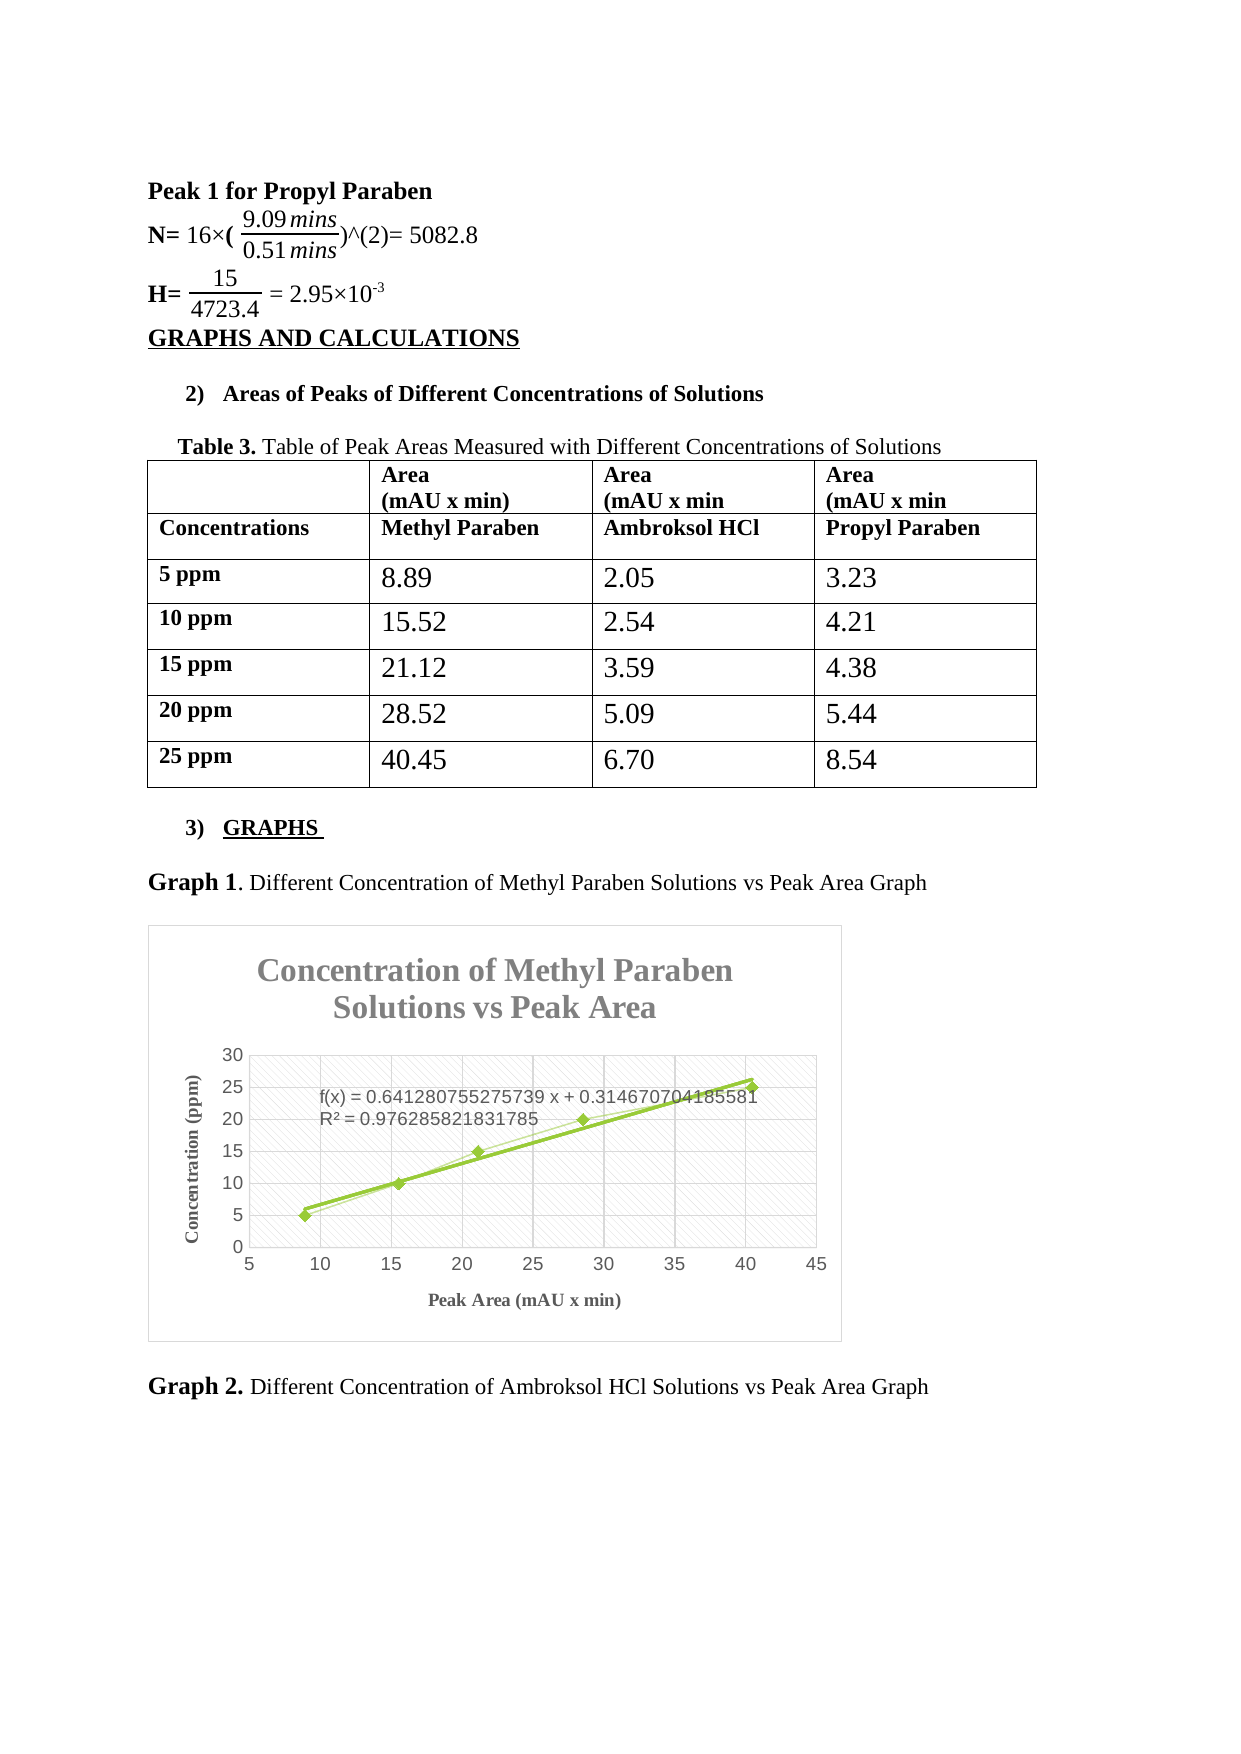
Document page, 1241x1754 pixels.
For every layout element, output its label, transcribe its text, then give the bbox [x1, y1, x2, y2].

text GRAPHS AND CALCULATIONS [148, 323, 1093, 352]
text Graph 2. Different Concentration of Ambroksol HCl Solutions vs Peak Area Graph [148, 1371, 1093, 1400]
text Peak 1 for Propyl Paraben [148, 176, 1093, 205]
table_cell 5.44 [815, 696, 1036, 741]
list Table 3. Table of Peak Areas Measured with Different Concentrations of Solutions [162, 433, 1093, 459]
text H= = 2.95×10-3 [148, 264, 1093, 323]
table_cell 15.52 [370, 604, 592, 649]
table_cell 5 ppm [148, 560, 369, 603]
table_cell 6.70 [593, 742, 814, 787]
table_cell 5.09 [593, 696, 814, 741]
table_cell 28.52 [370, 696, 592, 741]
table_cell Propyl Paraben [815, 514, 1036, 559]
table_cell 21.12 [370, 650, 592, 695]
table_cell 8.54 [815, 742, 1036, 787]
table_header [148, 461, 369, 513]
list Areas of Peaks of Different Concentrations of Solutions [185, 381, 1093, 407]
table_cell 4.21 [815, 604, 1036, 649]
table_cell 20 ppm [148, 696, 369, 741]
table_header Area (mAU x min) [370, 461, 592, 513]
table_cell 3.59 [593, 650, 814, 695]
table_cell 25 ppm [148, 742, 369, 787]
table_cell 4.38 [815, 650, 1036, 695]
table_header Area (mAU x min [815, 461, 1036, 513]
table_header Area (mAU x min [593, 461, 814, 513]
table_cell 10 ppm [148, 604, 369, 649]
table_cell Concentrations [148, 514, 369, 559]
table_cell 40.45 [370, 742, 592, 787]
table_cell 3.23 [815, 560, 1036, 603]
table_cell 8.89 [370, 560, 592, 603]
table_cell 15 ppm [148, 650, 369, 695]
table_cell Ambroksol HCl [593, 514, 814, 559]
table_cell 2.54 [593, 604, 814, 649]
text N= 16×( )^(2)= 5082.8 [148, 205, 1093, 264]
text Graph 1. Different Concentration of Methyl Paraben Solutions vs Peak Area Graph [148, 867, 1093, 896]
table_cell 2.05 [593, 560, 814, 603]
list GRAPHS [185, 814, 1093, 841]
table_cell Methyl Paraben [370, 514, 592, 559]
